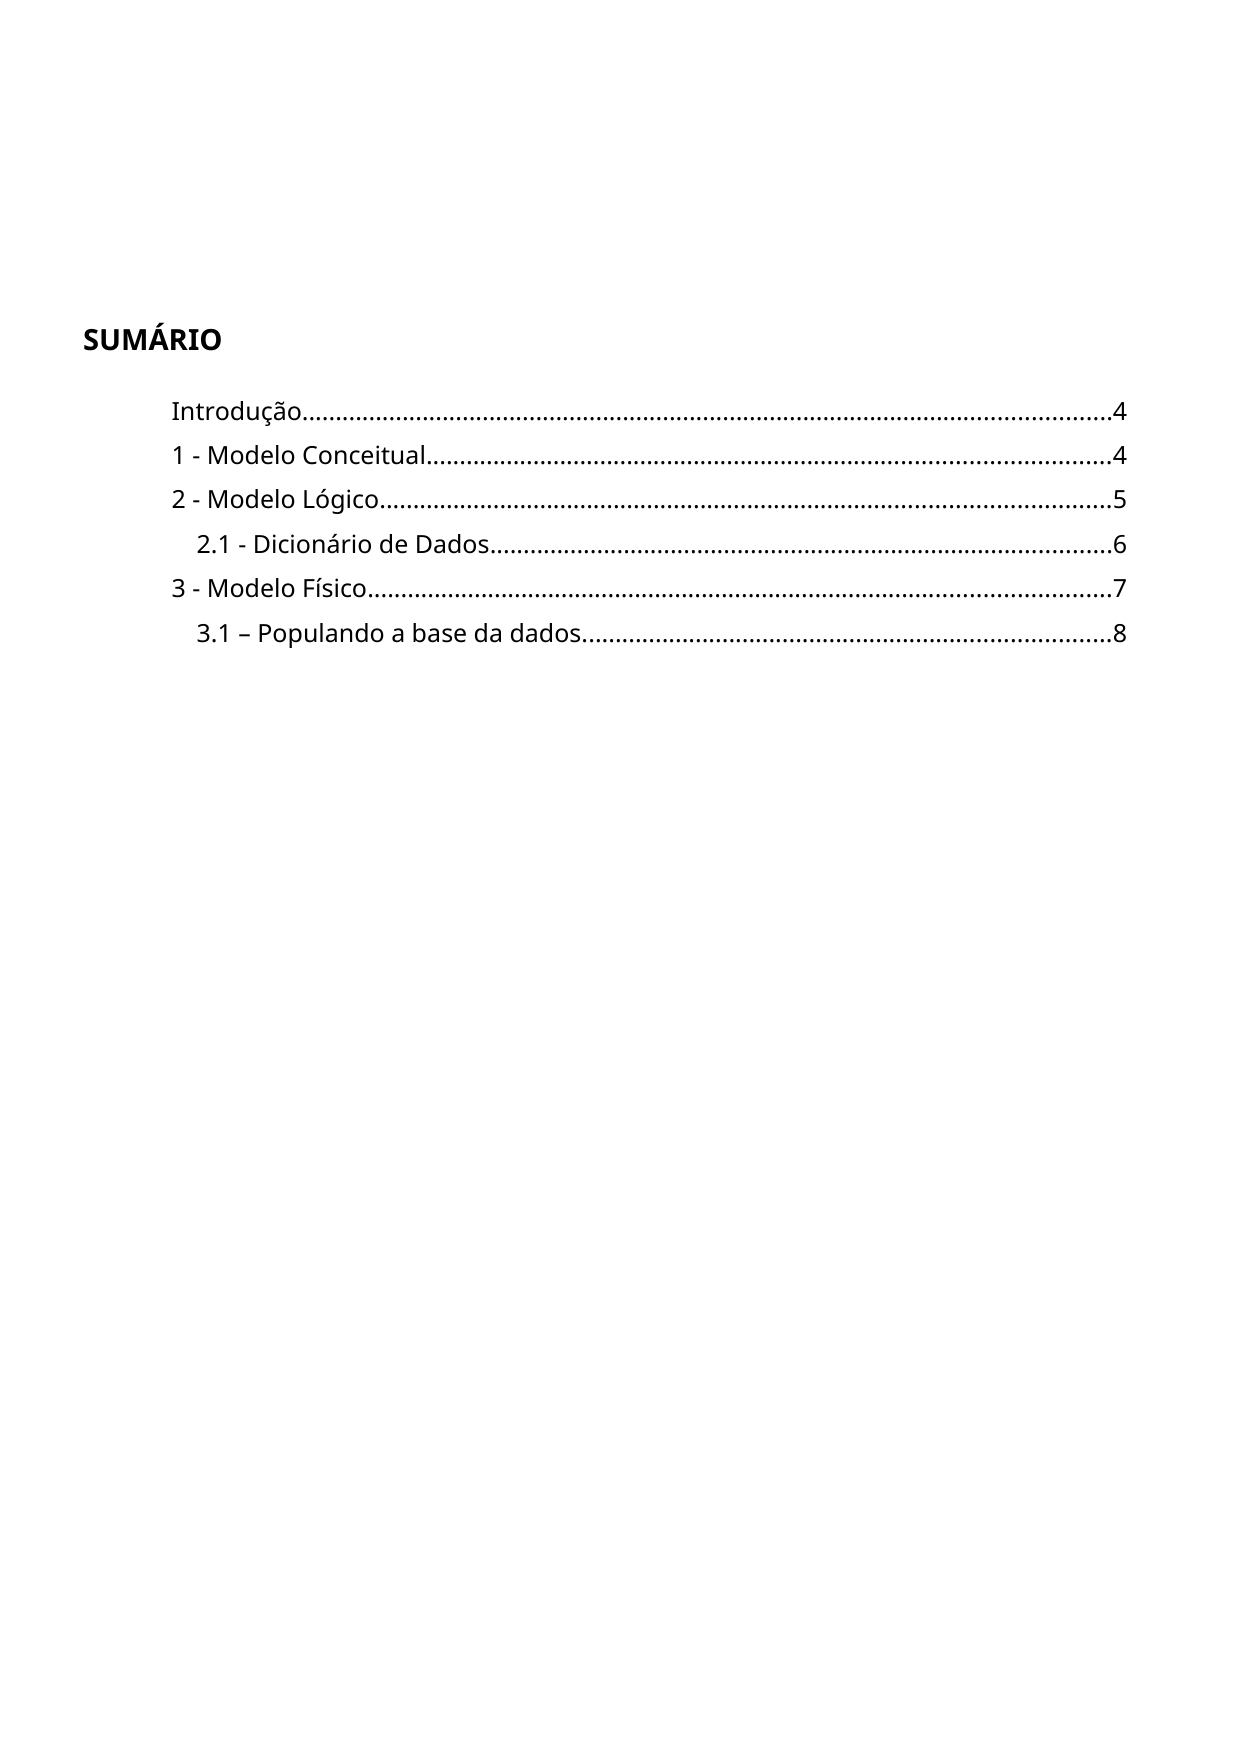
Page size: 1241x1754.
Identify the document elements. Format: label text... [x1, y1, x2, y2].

text 3.1 – Populando a base da dados. 8 [108, 616, 1128, 650]
text 1 - Modelo Conceitual 4 [83, 438, 1128, 472]
text 3 - Modelo Físico 7 [83, 571, 1128, 605]
text 2.1 - Dicionário de Dados 6 [108, 527, 1128, 561]
text Introdução 4 [83, 393, 1128, 427]
text 2 - Modelo Lógico 5 [83, 482, 1128, 516]
text SUMÁRIO [83, 319, 1128, 359]
